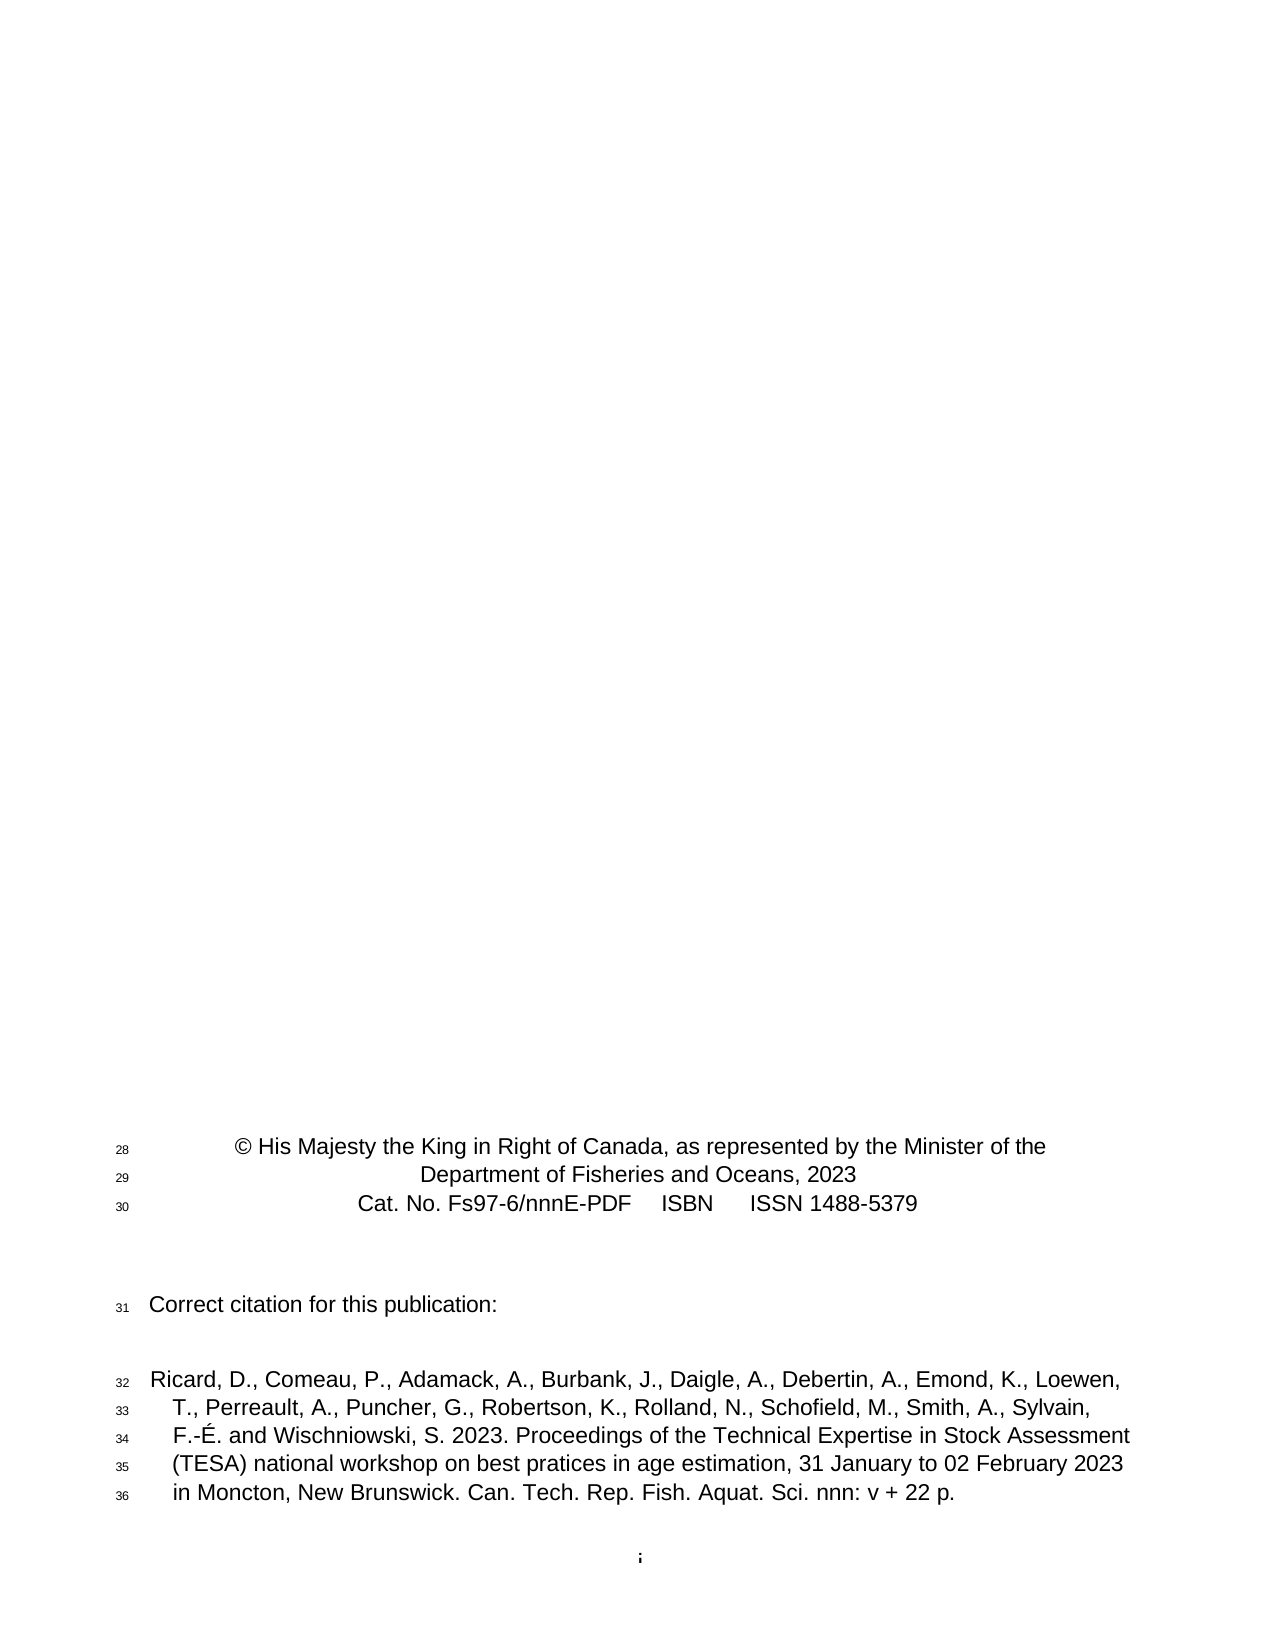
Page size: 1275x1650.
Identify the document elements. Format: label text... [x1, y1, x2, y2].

text 31 Correct citation for this publication: [115, 1291, 1142, 1317]
text 29 Department of Fisheries and Oceans, 2023 [115, 1161, 1142, 1188]
text 34 F.-É. and Wischniowski, S. 2023. Proceedings of the Technical Expertise in Stock Assessment [115, 1422, 1142, 1448]
text 36 in Moncton, New Brunswick. Can. Tech. Rep. Fish. Aquat. Sci. nnn: v + 22 p. [115, 1478, 1142, 1505]
text 35 (TESA) national workshop on best pratices in age estimation, 31 January to 02 February 2023 [115, 1450, 1142, 1477]
text 32 Ricard, D., Comeau, P., Adamack, A., Burbank, J., Daigle, A., Debertin, A., Emond, K., Loewen, [115, 1366, 1142, 1392]
text 30 Cat. No. Fs97-6/nnnE-PDF ISBN ISSN 1488-5379 [115, 1189, 1142, 1216]
text 33 T., Perreault, A., Puncher, G., Robertson, K., Rolland, N., Schofield, M., Smith, A., Sylvain, [115, 1394, 1142, 1420]
text 28 © His Majesty the King in Right of Canada, as represented by the Minister of the [115, 1133, 1142, 1159]
